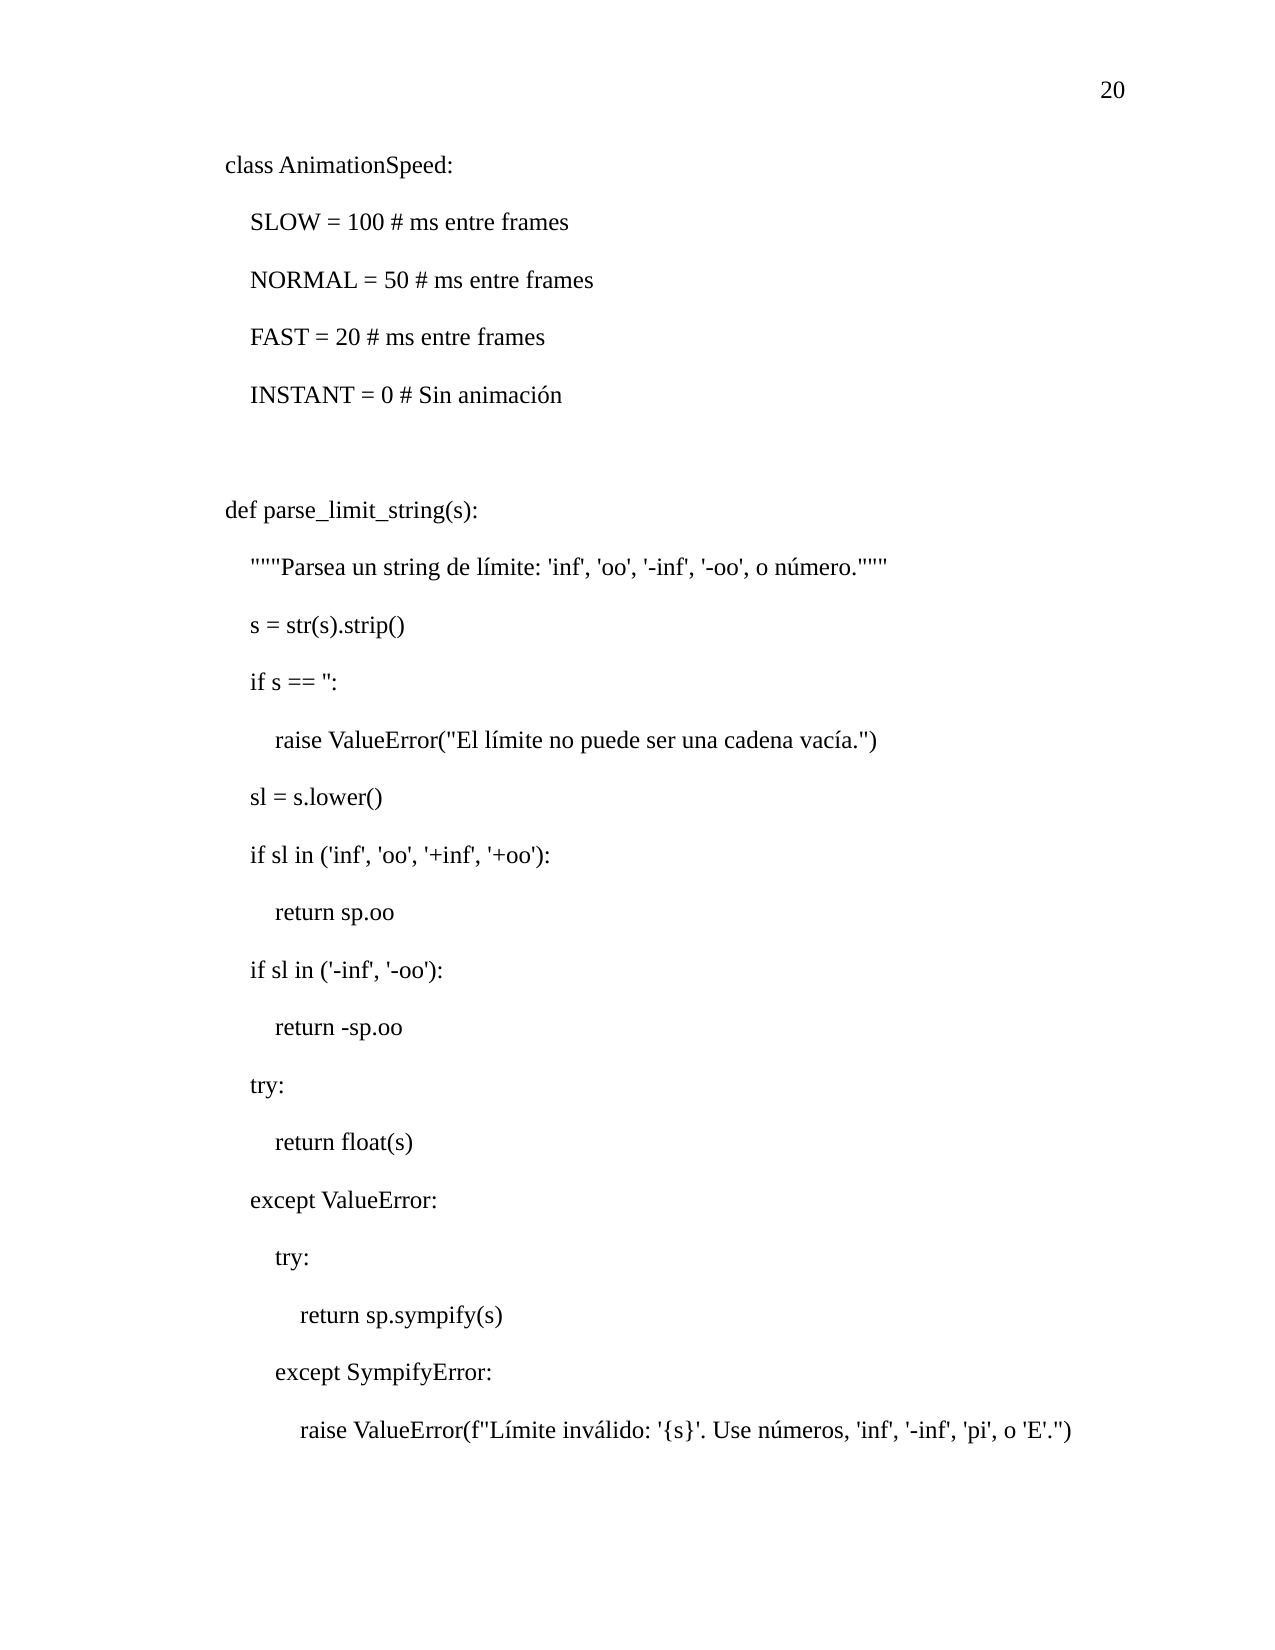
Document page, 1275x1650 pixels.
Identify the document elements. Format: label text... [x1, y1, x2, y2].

text try: [150, 1070, 1125, 1099]
text try: [150, 1242, 1125, 1271]
text except SympifyError: [150, 1357, 1125, 1386]
text s = str(s).strip() [150, 610, 1125, 639]
text if s == '': [150, 667, 1125, 696]
text except ValueError: [150, 1185, 1125, 1214]
text raise ValueError("El límite no puede ser una cadena vacía.") [150, 725, 1125, 754]
text if sl in ('inf', 'oo', '+inf', '+oo'): [150, 840, 1125, 869]
text return -sp.oo [150, 1012, 1125, 1041]
text SLOW = 100 # ms entre frames [150, 207, 1125, 236]
text NORMAL = 50 # ms entre frames [150, 265, 1125, 294]
text class AnimationSpeed: [150, 150, 1125, 179]
text INSTANT = 0 # Sin animación [150, 380, 1125, 409]
text """Parsea un string de límite: 'inf', 'oo', '-inf', '-oo', o número.""" [150, 552, 1125, 581]
text def parse_limit_string(s): [150, 495, 1125, 524]
text FAST = 20 # ms entre frames [150, 322, 1125, 351]
text raise ValueError(f"Límite inválido: '{s}'. Use números, 'inf', '-inf', 'pi', o 'E'.") [150, 1415, 1125, 1444]
text sl = s.lower() [150, 782, 1125, 811]
text return float(s) [150, 1127, 1125, 1156]
text return sp.sympify(s) [150, 1300, 1125, 1329]
text if sl in ('-inf', '-oo'): [150, 955, 1125, 984]
text return sp.oo [150, 897, 1125, 926]
